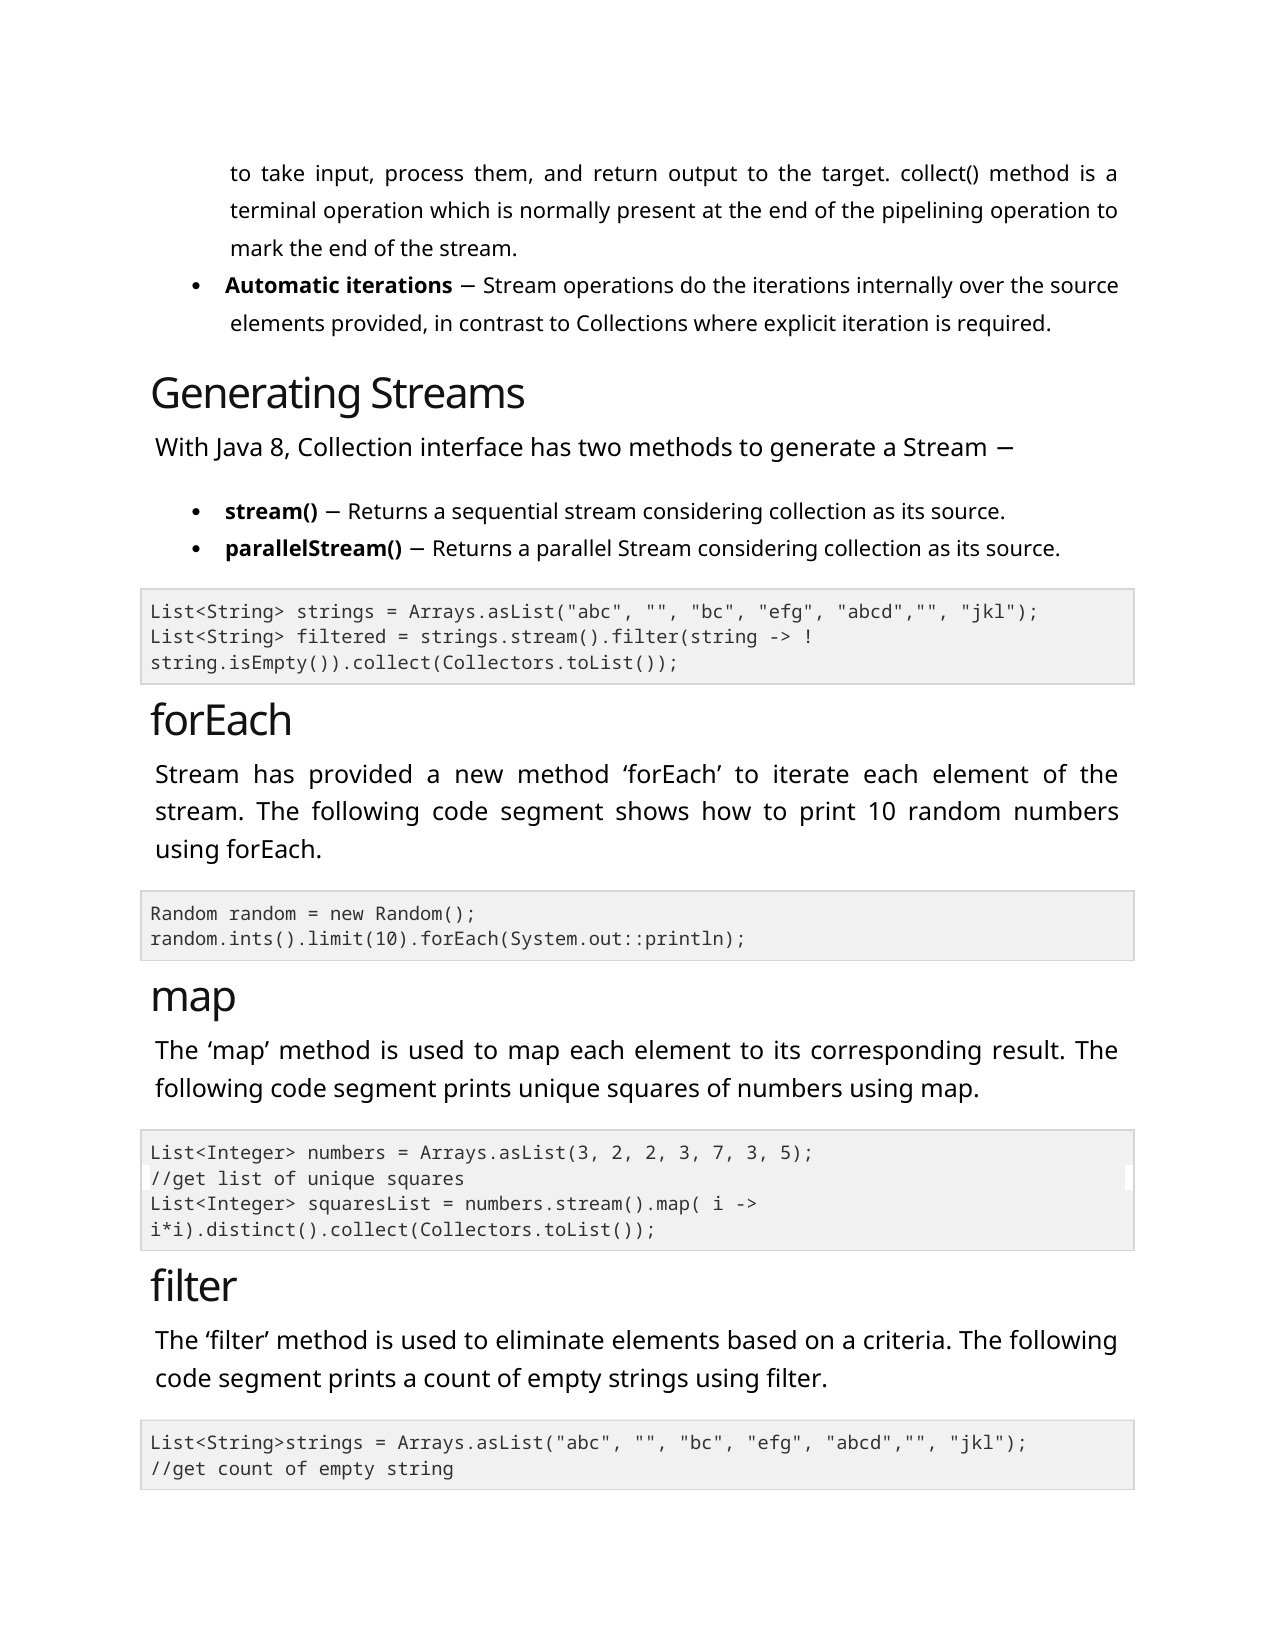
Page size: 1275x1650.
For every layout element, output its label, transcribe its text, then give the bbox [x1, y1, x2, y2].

text The ‘map’ method is used to map each element to its corresponding result. The following code segment prints unique squares of numbers using map. [155, 1029, 1120, 1104]
text random.ints().limit(10).forEach(System.out::println); [142, 916, 1133, 960]
list Automatic iterations − Stream operations do the iterations internally over the source elements provided, in contrast to Collections where explicit iteration is required. [192, 262, 1120, 337]
text List<String> strings = Arrays.asList("abc", "", "bc", "efg", "abcd","", "jkl"); [142, 590, 1133, 614]
text //get list of unique squares [150, 1165, 1125, 1180]
text List<Integer> squaresList = numbers.stream().map( i -> i*i).distinct().collect(Collectors.toList()); [142, 1180, 1133, 1250]
text The ‘filter’ method is used to eliminate elements based on a criteria. The following code segment prints a count of empty strings using filter. [155, 1319, 1120, 1394]
subtitle forEach [150, 689, 1120, 748]
text Stream has provided a new method ‘forEach’ to iterate each element of the stream. The following code segment shows how to print 10 random numbers using forEach. [155, 753, 1120, 865]
text //get count of empty string [142, 1445, 1133, 1489]
text Random random = new Random(); [142, 892, 1133, 916]
subtitle Generating Streams [150, 362, 1120, 421]
text List<Integer> numbers = Arrays.asList(3, 2, 2, 3, 7, 3, 5); [142, 1131, 1133, 1165]
subtitle map [150, 966, 1120, 1024]
text With Java 8, Collection interface has two methods to generate a Stream − [155, 426, 1120, 463]
subtitle filter [150, 1256, 1120, 1314]
list parallelStream() − Returns a parallel Stream considering collection as its source. [192, 526, 1120, 563]
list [192, 150, 1120, 262]
text List<String>strings = Arrays.asList("abc", "", "bc", "efg", "abcd","", "jkl"); [142, 1421, 1133, 1445]
list stream() − Returns a sequential stream considering collection as its source. [192, 488, 1120, 526]
text List<String> filtered = strings.stream().filter(string -> !string.isEmpty()).collect(Collectors.toList()); [142, 614, 1133, 683]
